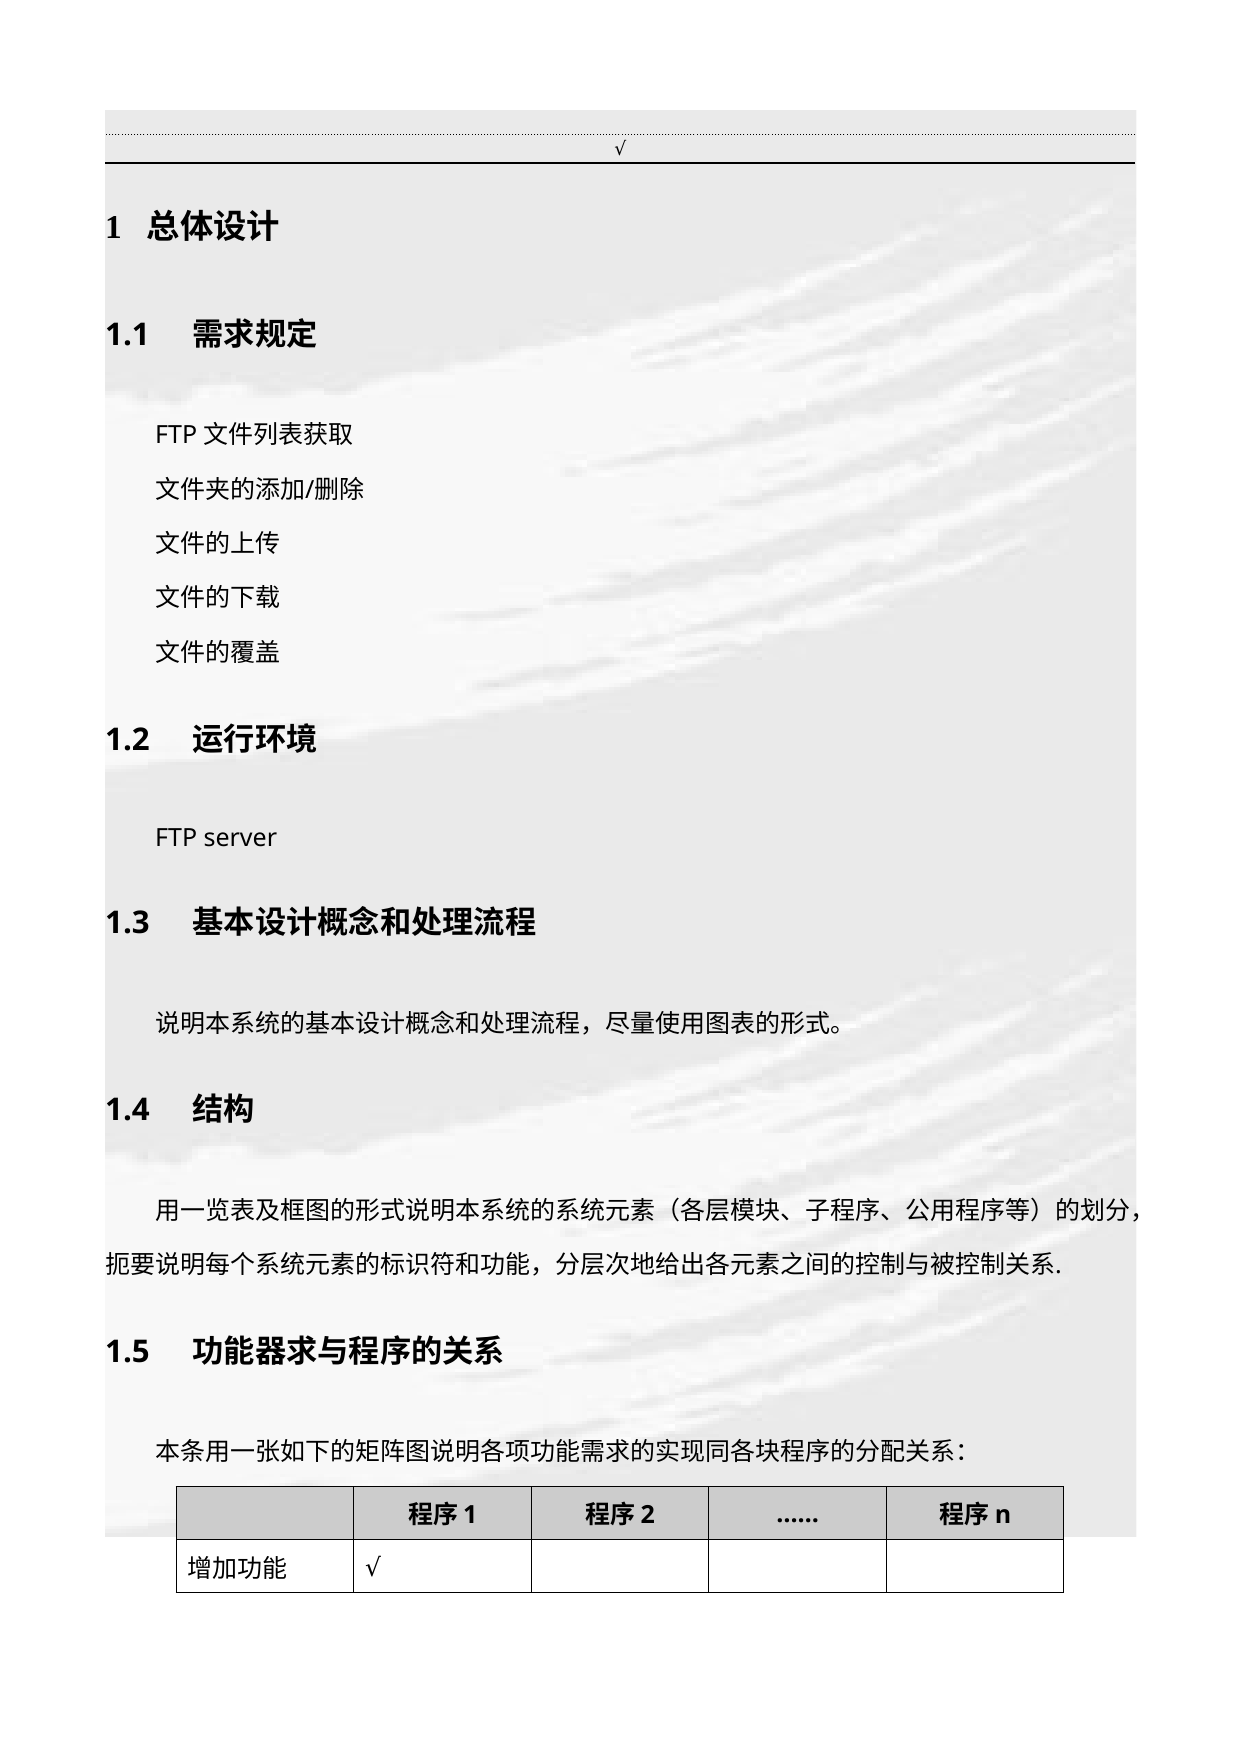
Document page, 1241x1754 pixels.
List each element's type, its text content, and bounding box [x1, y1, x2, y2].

table_header …… [709, 1487, 886, 1539]
table_header [177, 1487, 353, 1539]
table_header 程序2 [532, 1487, 708, 1539]
text 说明本系统的基本设计概念和处理流程，尽量使用图表的形式。 [105, 1003, 1135, 1039]
table_cell [709, 1540, 886, 1592]
subtitle 功能器求与程序的关系 [105, 1326, 1135, 1371]
subtitle 基本设计概念和处理流程 [105, 897, 1135, 943]
subtitle 结构 [105, 1084, 1135, 1130]
table_cell [887, 1540, 1063, 1592]
text 用一览表及框图的形式说明本系统的系统元素（各层模块、子程序、公用程序等）的划分，扼要说明每个系统元素的标识符和功能，分层次地给出各元素之间的控制与被控制关系. [105, 1190, 1135, 1281]
text FTP server [105, 819, 1135, 853]
subtitle 总体设计 [105, 199, 1135, 248]
subtitle 运行环境 [105, 714, 1135, 759]
table_cell [532, 1540, 708, 1592]
text 文件的下载 [105, 578, 1135, 614]
text 文件的覆盖 [105, 632, 1135, 668]
text 本条用一张如下的矩阵图说明各项功能需求的实现同各块程序的分配关系： [105, 1432, 1135, 1468]
picture [105, 110, 1137, 1213]
text FTP 文件列表获取 [105, 415, 1135, 451]
table_header 程序n [887, 1487, 1063, 1539]
table_cell 增加功能 [177, 1540, 353, 1592]
picture [105, 1220, 1137, 1537]
subtitle 需求规定 [105, 309, 1135, 354]
table_cell √ [354, 1540, 531, 1592]
table_header 程序1 [354, 1487, 531, 1539]
text 文件的上传 [105, 523, 1135, 560]
text 文件夹的添加/删除 [105, 469, 1135, 505]
